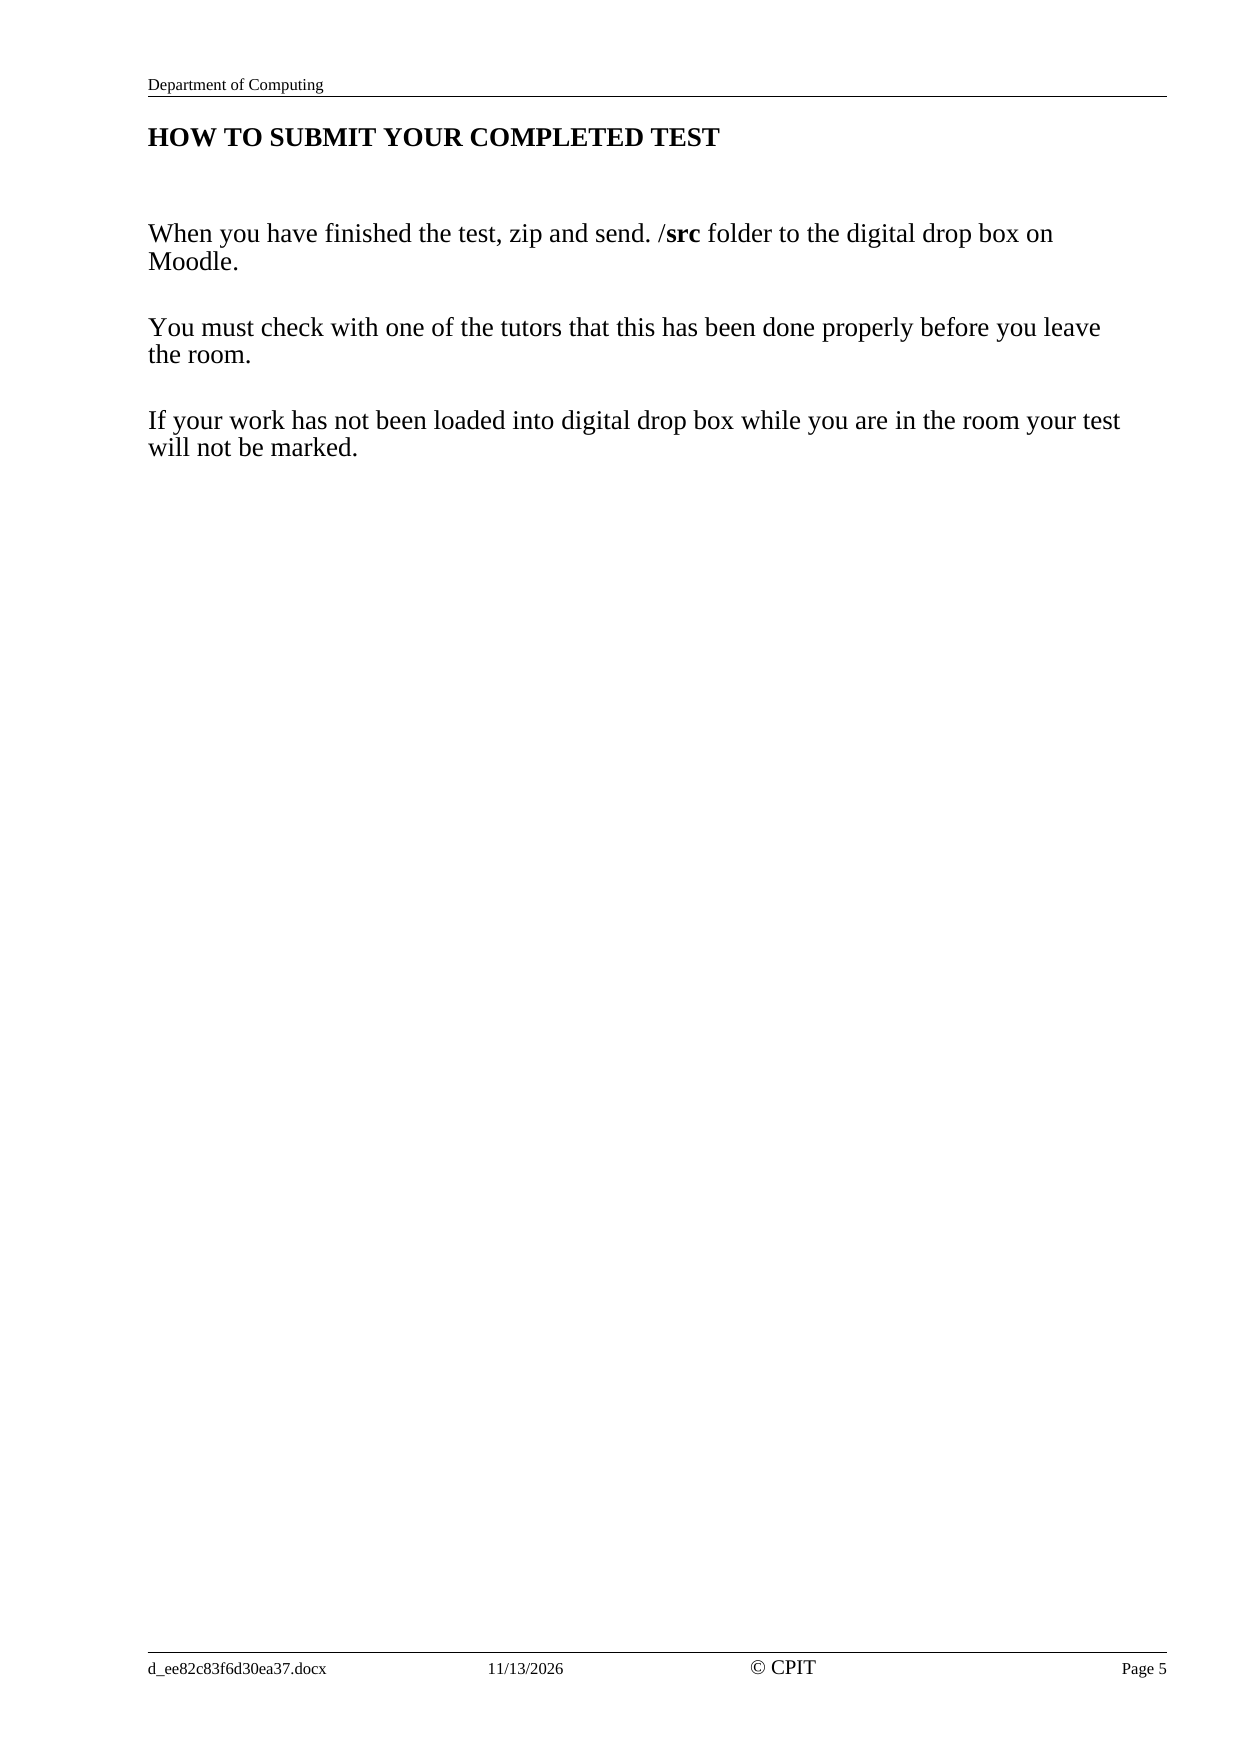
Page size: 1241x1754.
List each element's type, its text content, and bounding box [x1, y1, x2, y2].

text If your work has not been loaded into digital drop box while you are in the room your test will not be marked. [148, 407, 1154, 462]
text You must check with one of the tutors that this has been done properly before you leave the room. [148, 314, 1112, 369]
text When you have finished the test, zip and send. /src folder to the digital drop box on Moodle. [148, 221, 1117, 276]
text HOW TO SUBMIT YOUR COMPLETED TEST [148, 121, 1167, 152]
